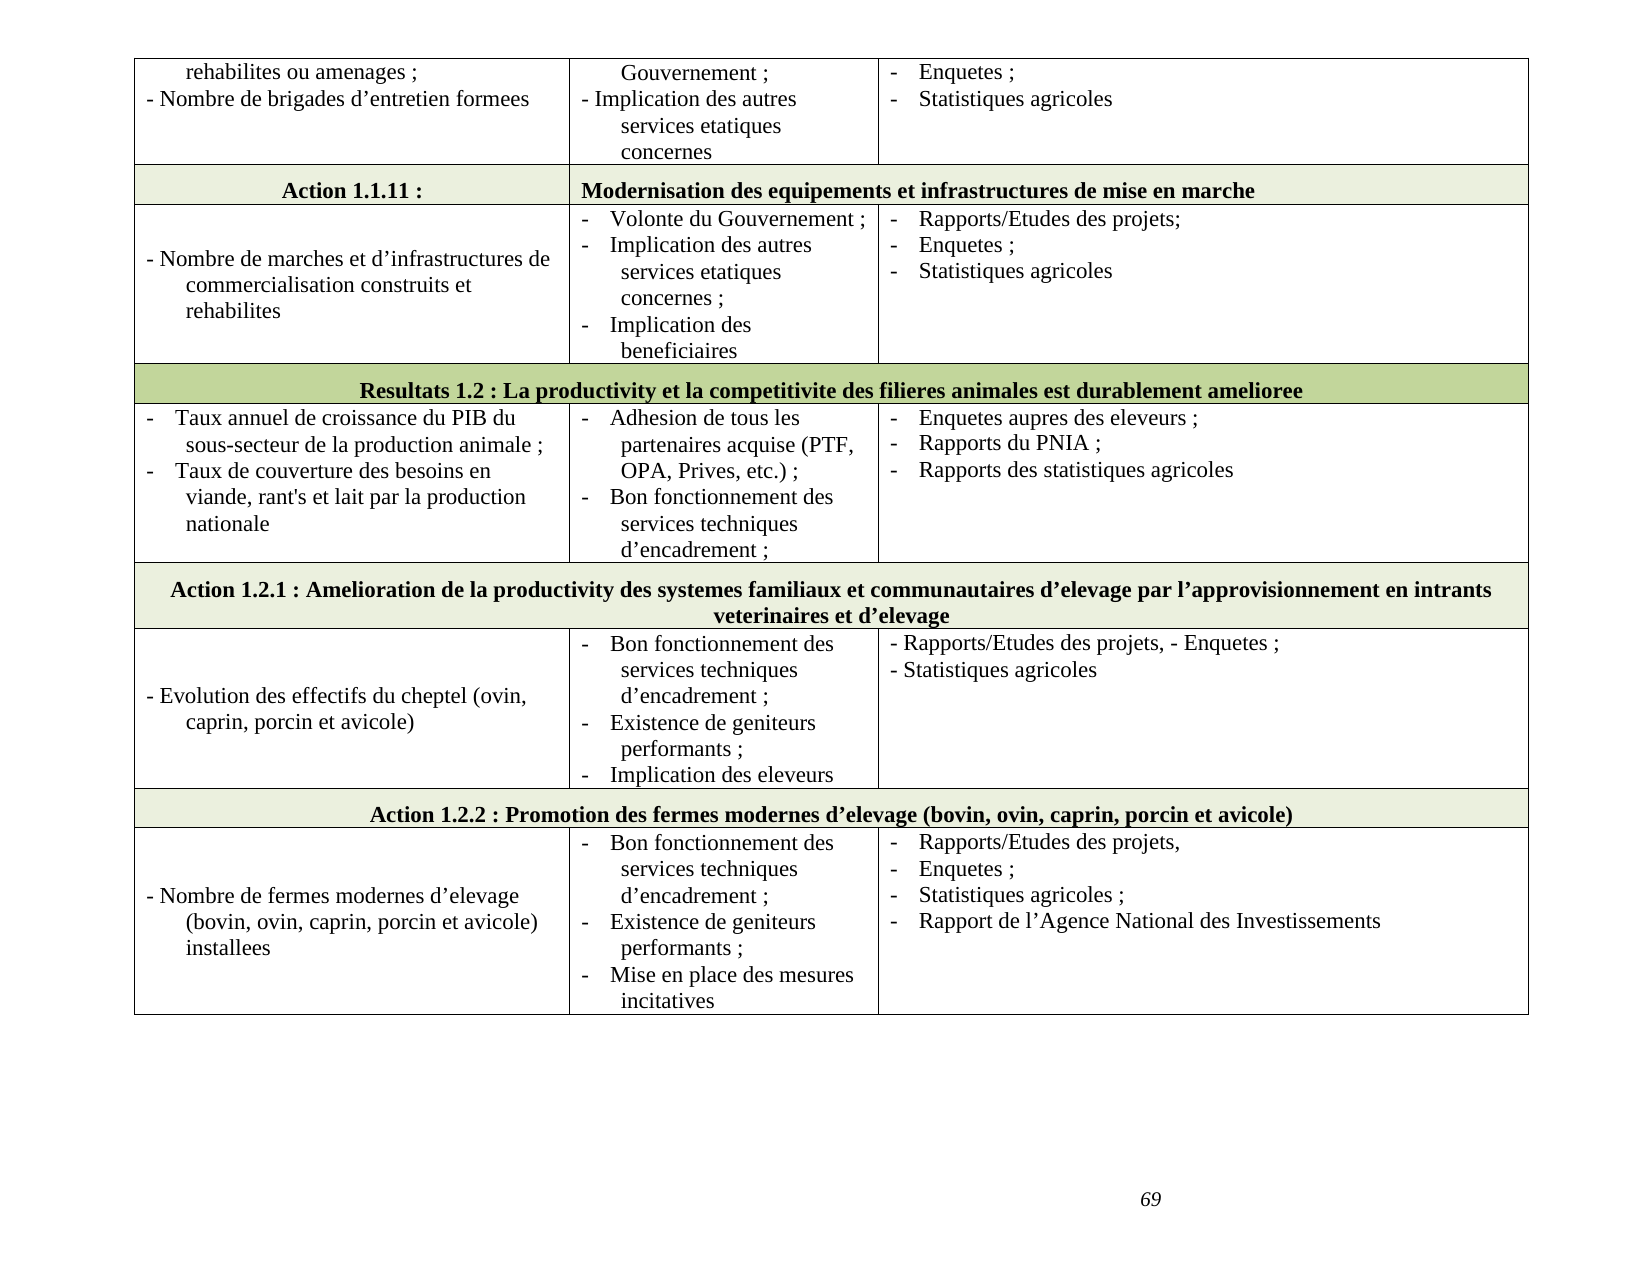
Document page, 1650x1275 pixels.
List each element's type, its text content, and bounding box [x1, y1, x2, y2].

table_cell Adhesion de tous les partenaires acquise (PTF, OPA, Prives, etc.) ; Bon fonctionnement des services techniques d’encadrement ; [570, 404, 878, 562]
table_header rehabilites ou amenages ; - Nombre de brigades d’entretien formees [135, 59, 569, 164]
table_cell Resultats 1.2 : La productivity et la competitivite des filieres animales est durablement amelioree [135, 364, 1528, 403]
table_cell - Nombre de fermes modernes d’elevage (bovin, ovin, caprin, porcin et avicole) installees [135, 828, 569, 1014]
table_cell Action 1.1.11 : [135, 165, 569, 204]
table_cell Volonte du Gouvernement ; Implication des autres services etatiques concernes ; Implication des beneficiaires [570, 205, 878, 363]
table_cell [570, 828, 878, 1014]
table_cell - Evolution des effectifs du cheptel (ovin, caprin, porcin et avicole) [135, 629, 569, 788]
table_cell Bon fonctionnement des services techniques d’encadrement ; Existence de geniteurs performants ; Implication des eleveurs [570, 629, 878, 788]
table_cell Rapports/Etudes des projets; Enquetes ; Statistiques agricoles [879, 205, 1528, 363]
table_cell - Rapports/Etudes des projets, - Enquetes ; - Statistiques agricoles [879, 629, 1528, 788]
table_header Enquetes ; Statistiques agricoles [879, 59, 1528, 164]
table_cell Modernisation des equipements et infrastructures de mise en marche [570, 165, 1528, 204]
table_cell - Nombre de marches et d’infrastructures de commercialisation construits et rehabilites [135, 205, 569, 363]
table_cell Action 1.2.2 : Promotion des fermes modernes d’elevage (bovin, ovin, caprin, porcin et avicole) [135, 789, 1528, 827]
table_cell Action 1.2.1 : Amelioration de la productivity des systemes familiaux et communautaires d’elevage par l’approvisionnement en intrants veterinaires et d’elevage [135, 563, 1528, 628]
table_cell Enquetes aupres des eleveurs ; Rapports du PNIA ; Rapports des statistiques agricoles [879, 404, 1528, 562]
table_cell Rapports/Etudes des projets, Enquetes ; Statistiques agricoles ; Rapport de l’Agence National des Investissements [879, 828, 1528, 1014]
table_header Gouvernement ; - Implication des autres services etatiques concernes [570, 59, 878, 164]
table_cell Taux annuel de croissance du PIB du sous-secteur de la production animale ; Taux de couverture des besoins en viande, rant's et lait par la production nationale [135, 404, 569, 562]
